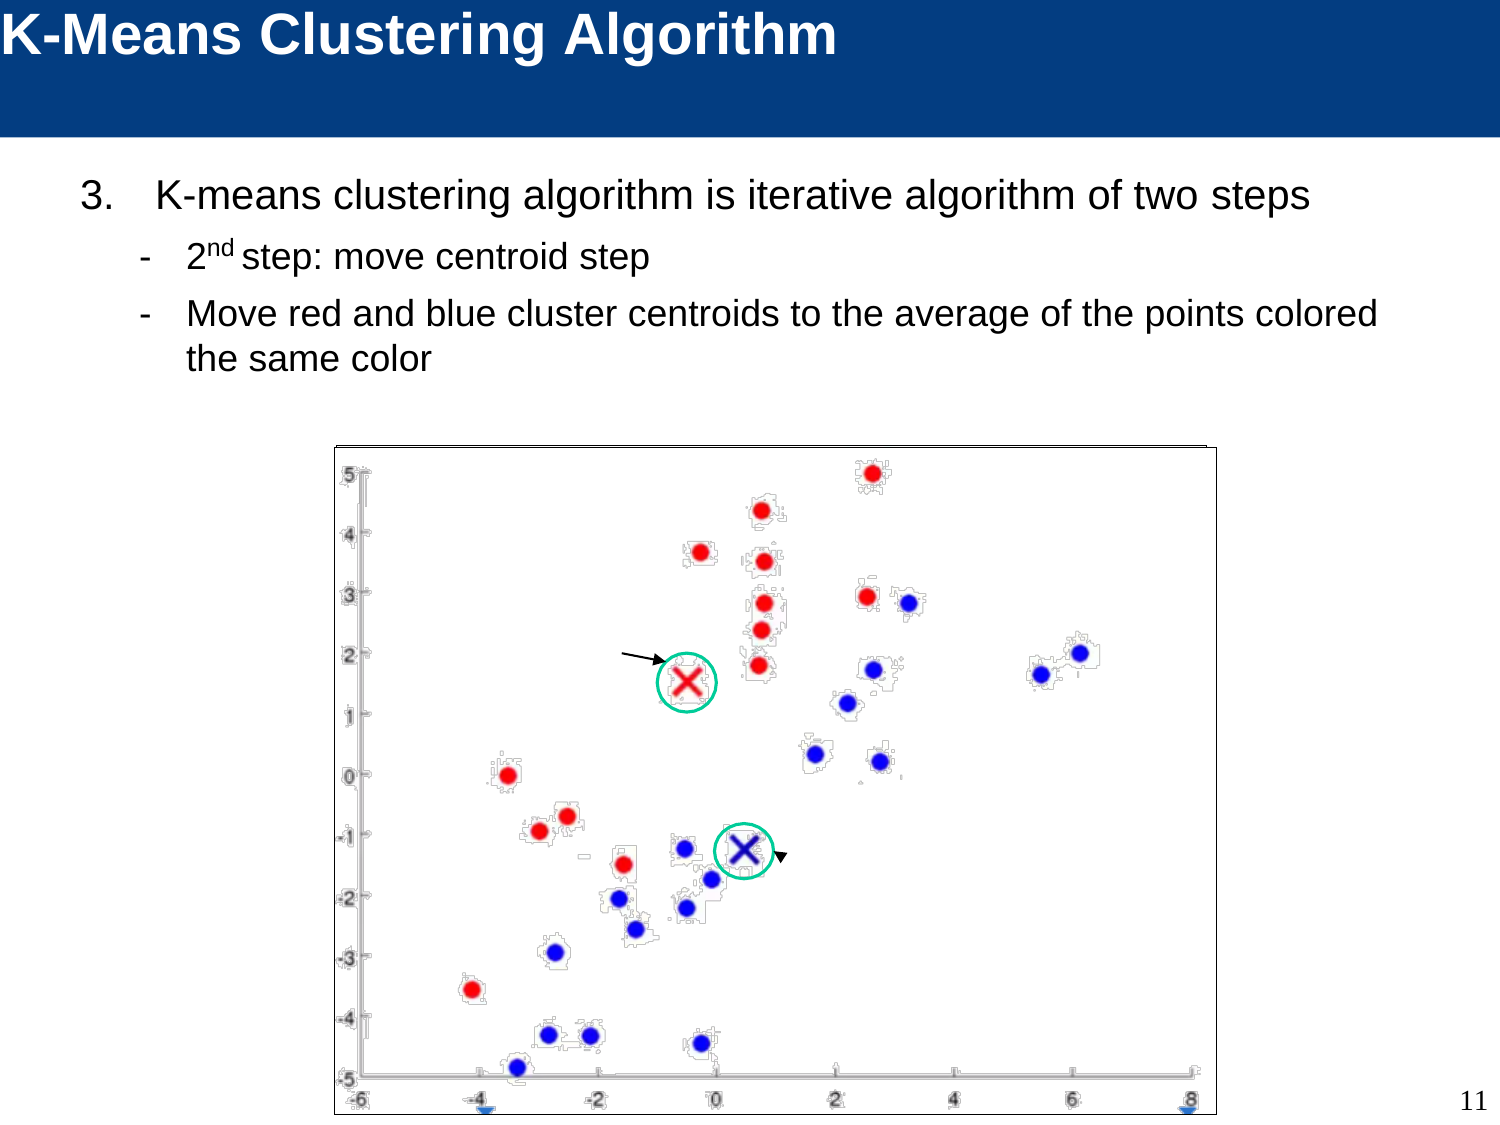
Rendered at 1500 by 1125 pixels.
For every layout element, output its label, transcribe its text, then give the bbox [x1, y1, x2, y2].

list Move red and blue cluster centroids to the average of the points colored the same color [139, 292, 1378, 379]
subtitle K-means clustering algorithm is iterative algorithm of two steps [80, 170, 1500, 218]
picture [335, 448, 1216, 1083]
text 11 [0, 1083, 1488, 1117]
list 2nd step: move centroid step [139, 233, 1500, 277]
